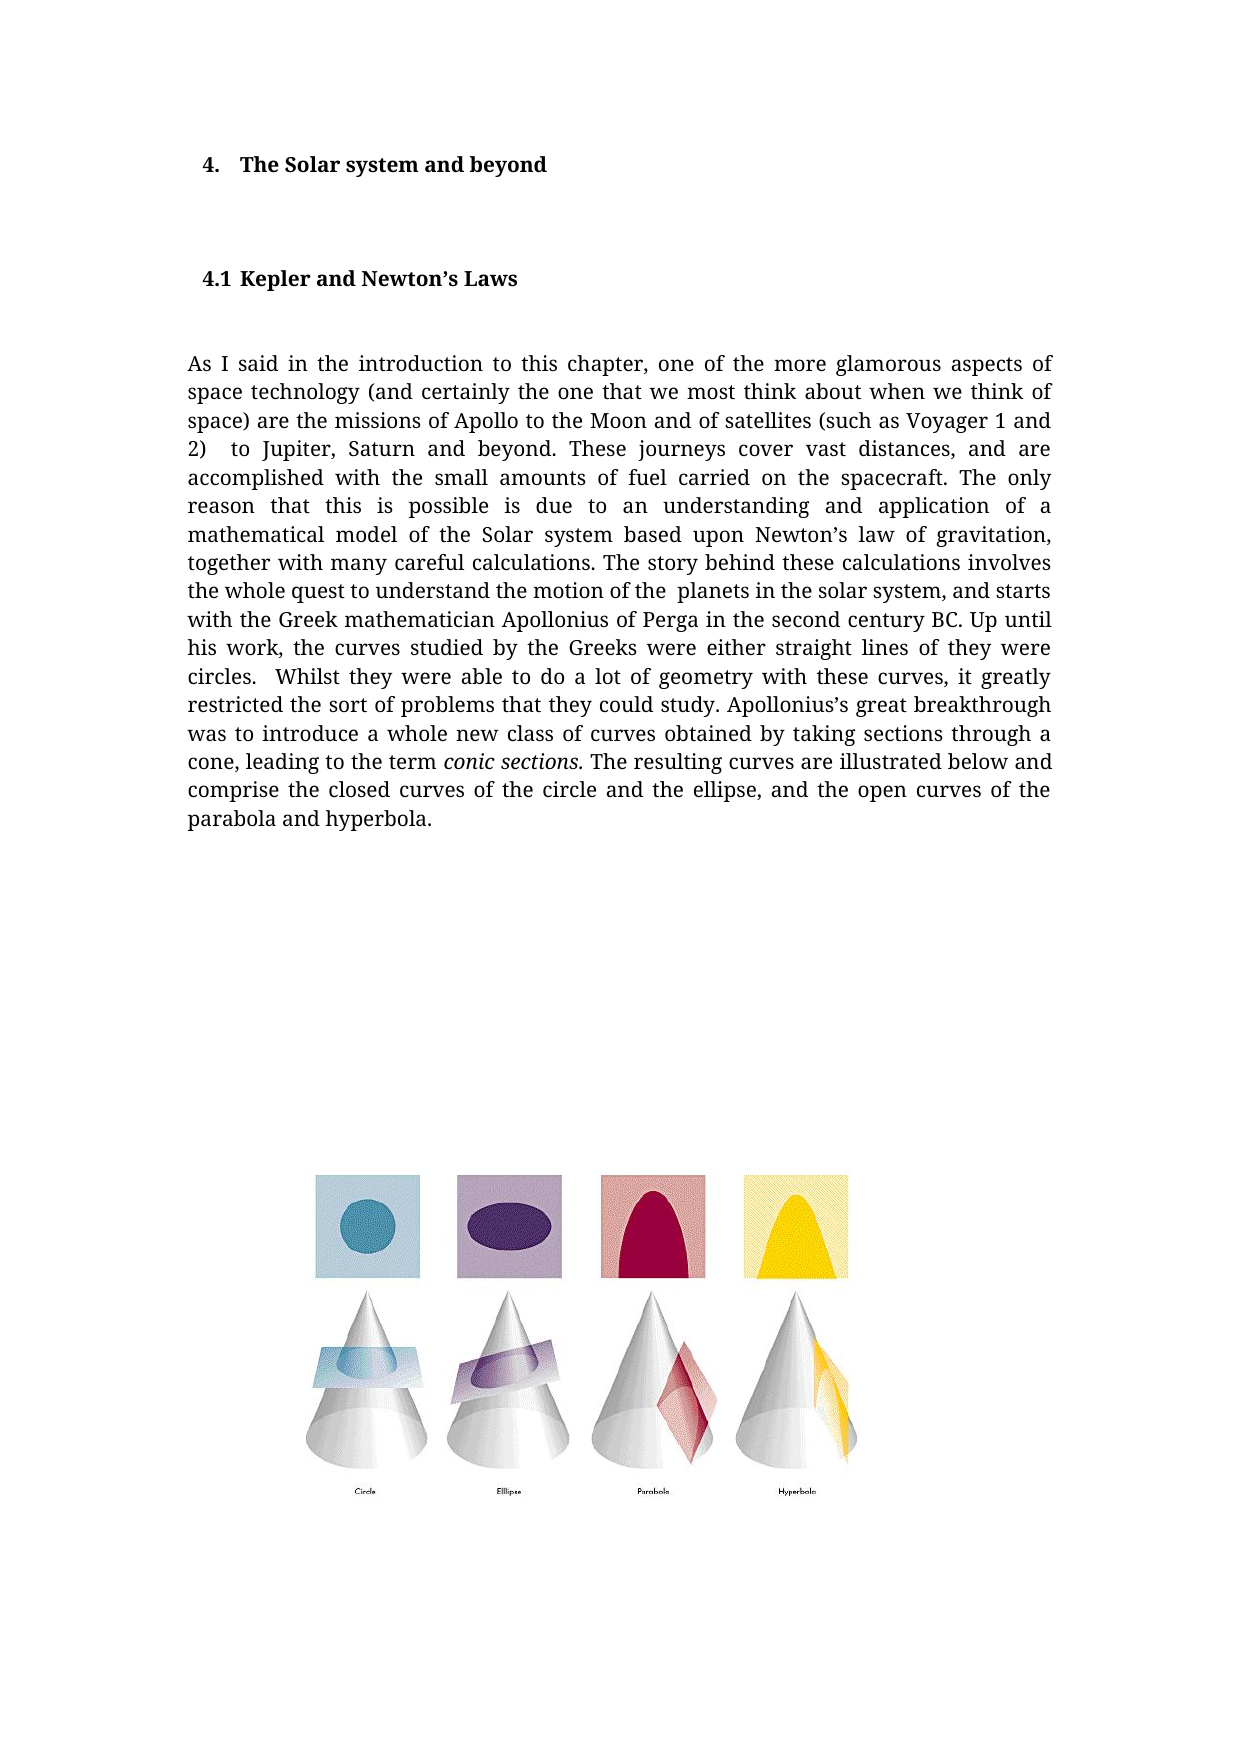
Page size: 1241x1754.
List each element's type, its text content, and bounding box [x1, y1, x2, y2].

picture [274, 1105, 886, 1563]
list Kepler and Newton’s Laws [202, 264, 1053, 292]
text As I said in the introduction to this chapter, one of the more glamorous aspects of space technology (and certainly the one that we most think about when we think of space) are the missions of Apollo to the Moon and of satellites (such as Voyager 1 and 2) to Jupiter, Saturn and beyond. These journeys cover vast distances, and are accomplished with the small amounts of fuel carried on the spacecraft. The only reason that this is possible is due to an understanding and application of a mathematical model of the Solar system based upon Newton’s law of gravitation, together with many careful calculations. The story behind these calculations involves the whole quest to understand the motion of the planets in the solar system, and starts with the Greek mathematician Apollonius of Perga in the second century BC. Up until his work, the curves studied by the Greeks were either straight lines of they were circles. Whilst they were able to do a lot of geometry with these curves, it greatly restricted the sort of problems that they could study. Apollonius’s great breakthrough was to introduce a whole new class of curves obtained by taking sections through a cone, leading to the term conic sections. The resulting curves are illustrated below and comprise the closed curves of the circle and the ellipse, and the open curves of the parabola and hyperbola. [187, 349, 1053, 832]
list The Solar system and beyond [202, 150, 1053, 178]
